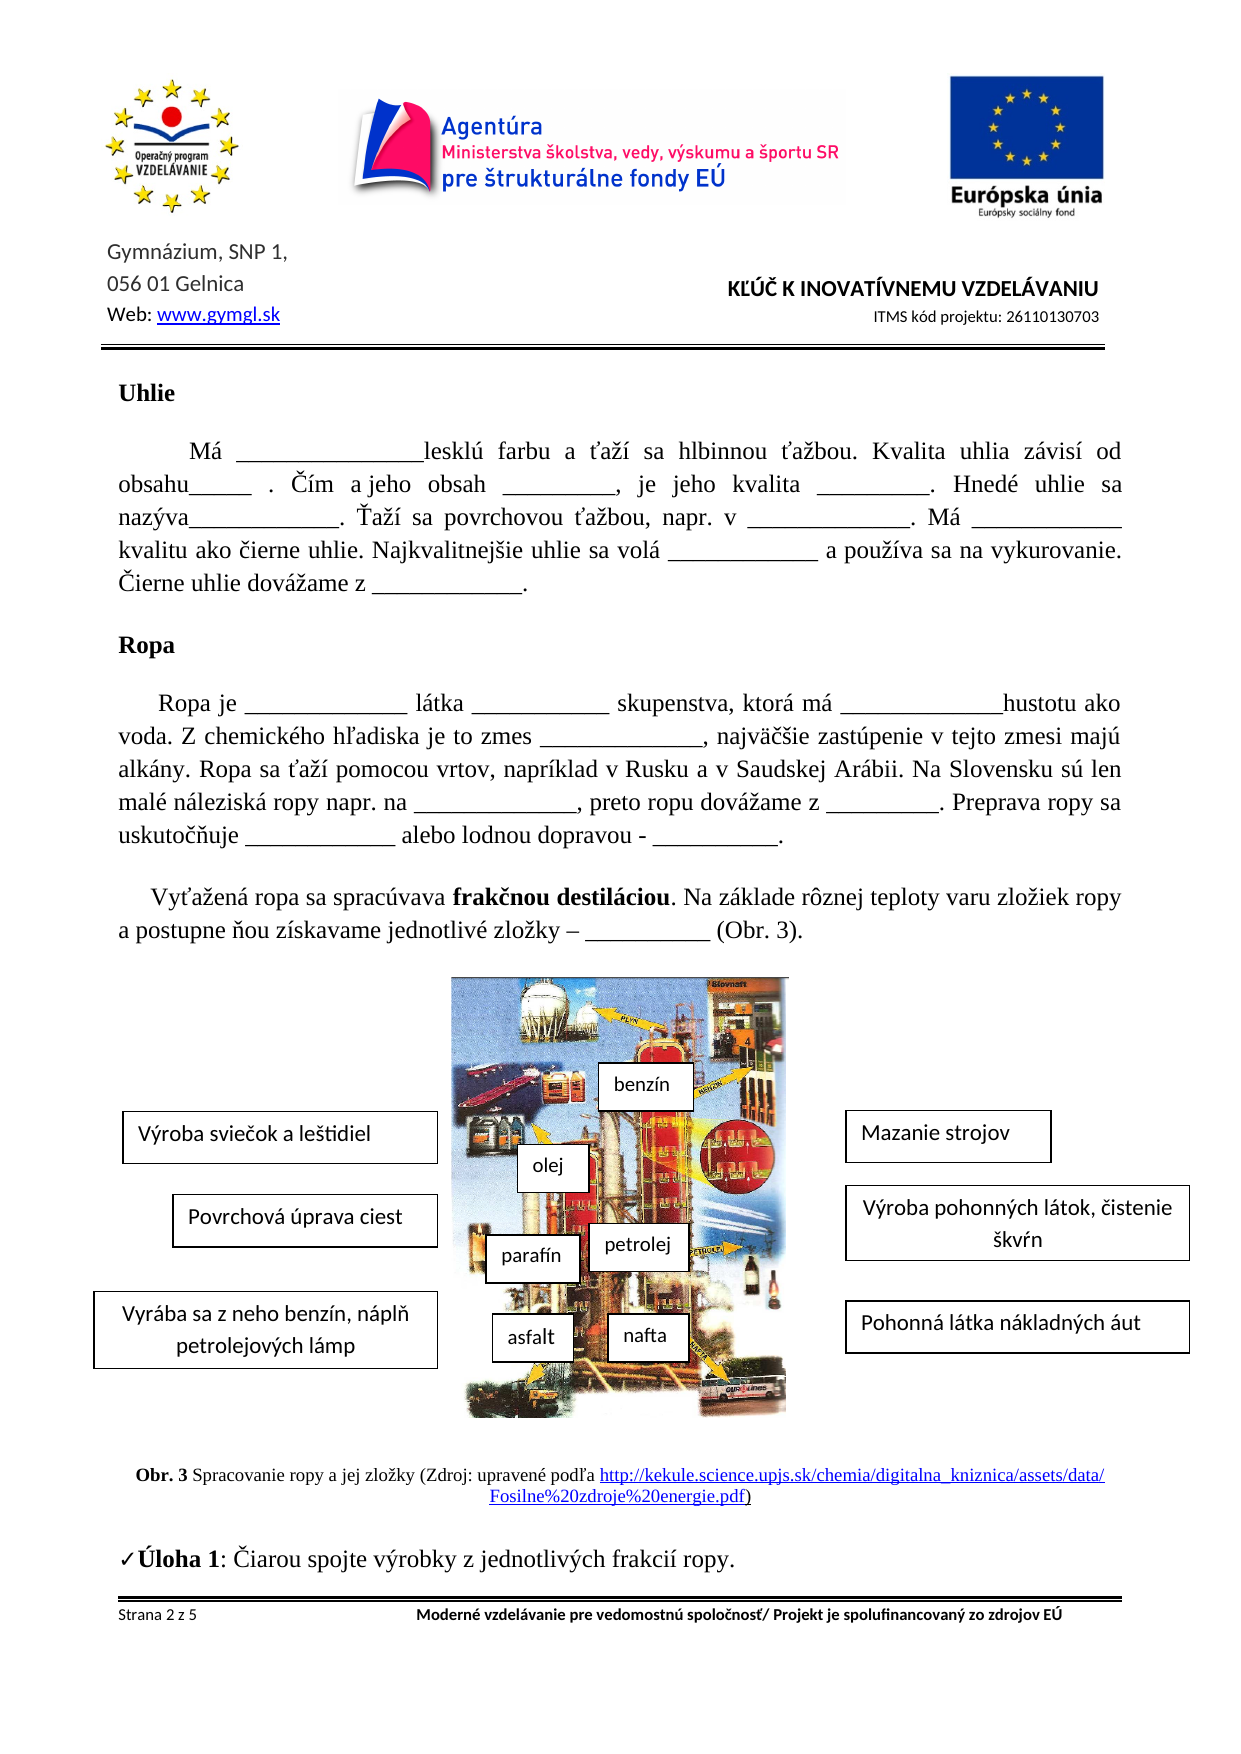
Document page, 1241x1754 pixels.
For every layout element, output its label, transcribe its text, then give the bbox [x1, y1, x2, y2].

picture [947, 73, 1105, 221]
picture [100, 73, 243, 221]
picture [451, 977, 789, 1418]
text ✓Úloha 1: Čiarou spojte výrobky z jednotlivých frakcií ropy. [118, 1543, 1122, 1574]
text Ropa je _____________ látka ___________ skupenstva, ktorá má _____________hustotu ako voda. Z chemického hľadiska je to zmes _____________, najväčšie zastúpenie v tejto zmesi majú alkány. Ropa sa ťaží pomocou vrtov, napríklad v Rusku a v Saudskej Arábii. Na Slovensku sú len malé náleziská ropy napr. na _____________, preto ropu dovážame z _________. Preprava ropy sa uskutočňuje ____________ alebo lodnou dopravou - __________. [118, 688, 1122, 849]
text Ropa [118, 630, 1122, 659]
text Uhlie [118, 378, 1122, 407]
text Vyťažená ropa sa spracúvava frakčnou destiláciou. Na základe rôznej teploty varu zložiek ropy a postupne ňou získavame jednotlivé zložky – __________ (Obr. 3). [118, 882, 1122, 944]
picture [337, 89, 846, 205]
text Obr. 3 Spracovanie ropy a jej zložky (Zdroj: upravené podľa http://kekule.science.upjs.sk/chemia/digitalna_kniznica/assets/data/Fosilne%20zdroje%20energie.pdf) [118, 1464, 1122, 1507]
text Má _______________lesklú farbu a ťaží sa hlbinnou ťažbou. Kvalita uhlia závisí od obsahu_____ . Čím a jeho obsah _________, je jeho kvalita _________. Hnedé uhlie sa nazýva____________. Ťaží sa povrchovou ťažbou, napr. v _____________. Má ____________ kvalitu ako čierne uhlie. Najkvalitnejšie uhlie sa volá ____________ a používa sa na vykurovanie. Čierne uhlie dovážame z ____________. [118, 436, 1122, 597]
